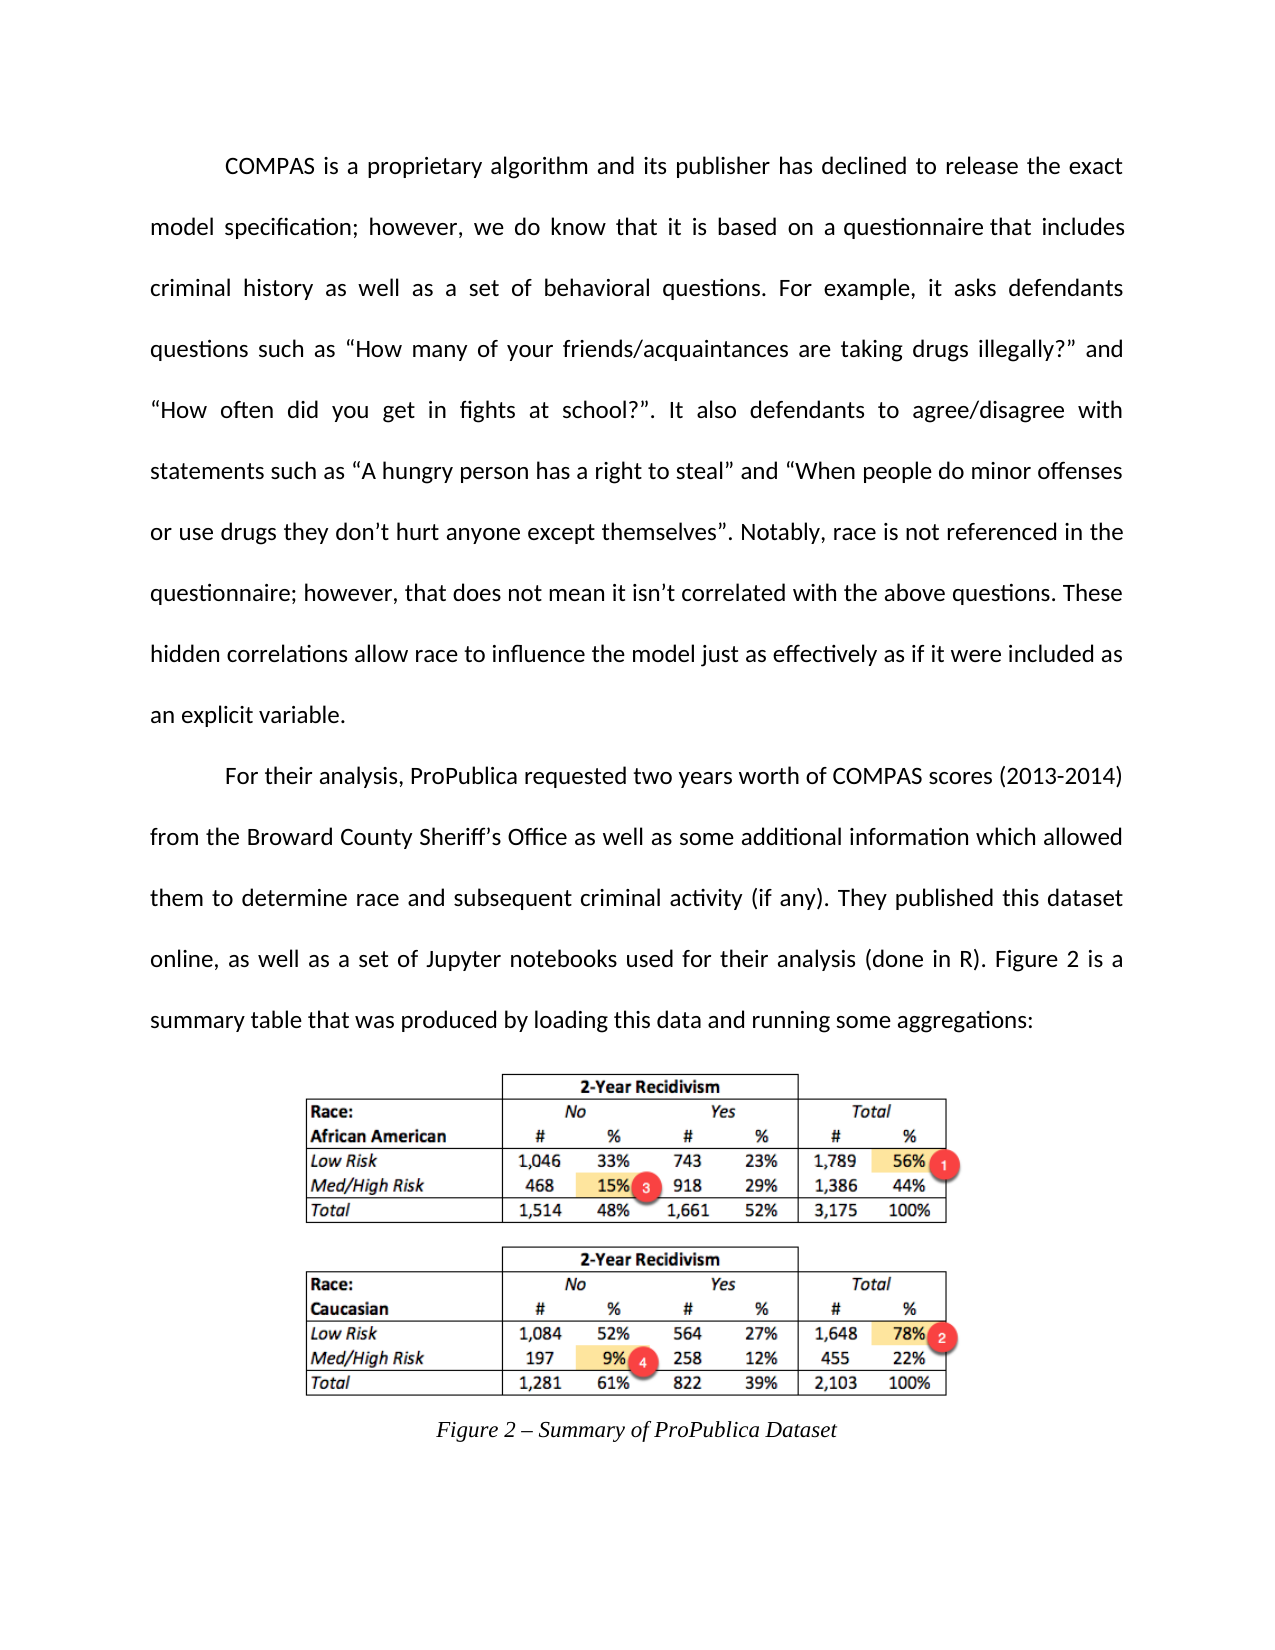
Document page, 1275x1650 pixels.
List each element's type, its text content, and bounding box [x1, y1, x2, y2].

text For their analysis, ProPublica requested two years worth of COMPAS scores (2013-2014) from the Broward County Sheriff’s Office as well as some additional information which allowed them to determine race and subsequent criminal activity (if any). They published this dataset online, as well as a set of Jupyter notebooks used for their analysis (done in R). Figure 2 is a summary table that was produced by loading this data and running some aggregations: [150, 760, 1125, 1035]
text Figure 2 – Summary of ProPublica Dataset [150, 1417, 1125, 1443]
picture [297, 1065, 978, 1417]
text COMPAS is a proprietary algorithm and its publisher has declined to release the exact model specification; however, we do know that it is based on a questionnaire that includes criminal history as well as a set of behavioral questions. For example, it asks defendants questions such as “How many of your friends/acquaintances are taking drugs illegally?” and “How often did you get in fights at school?”. It also defendants to agree/disagree with statements such as “A hungry person has a right to steal” and “When people do minor offenses or use drugs they don’t hurt anyone except themselves”. Notably, race is not referenced in the questionnaire; however, that does not mean it isn’t correlated with the above questions. These hidden correlations allow race to influence the model just as effectively as if it were included as an explicit variable. [150, 150, 1125, 730]
